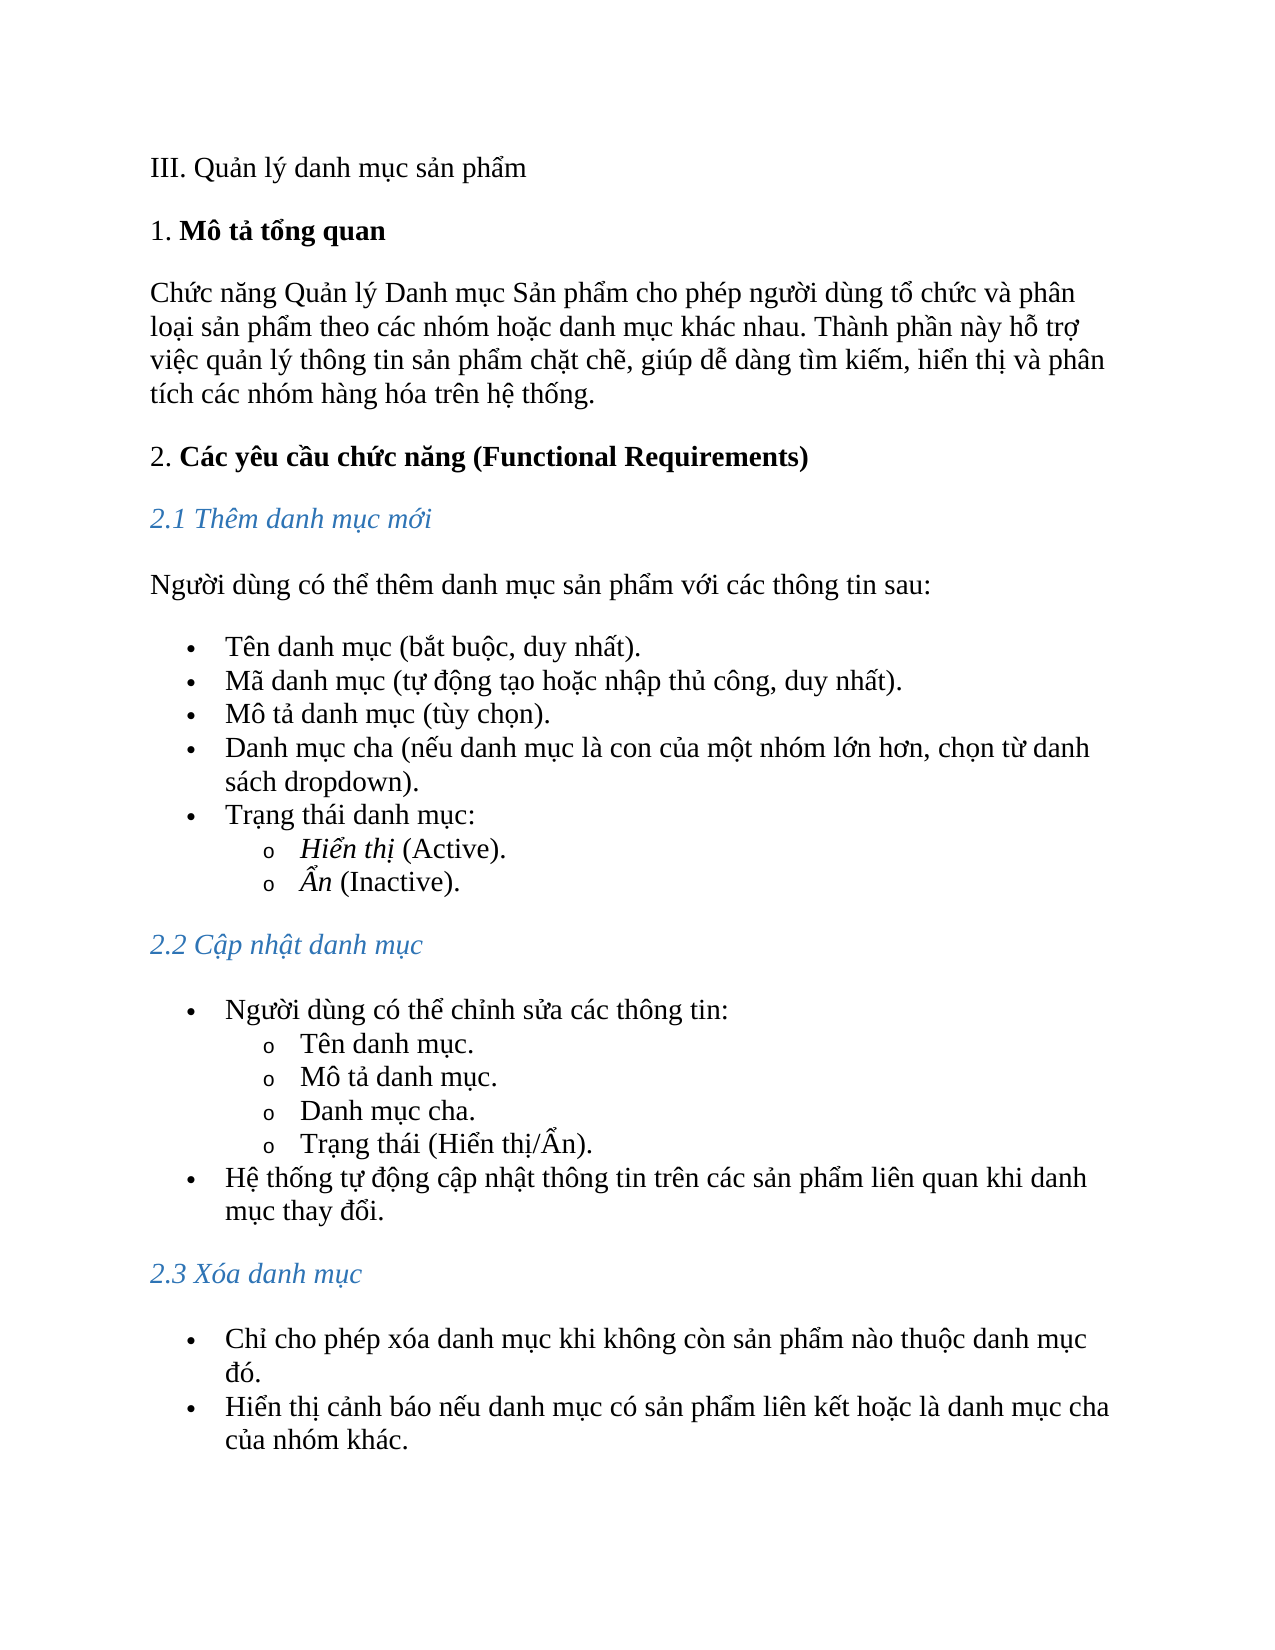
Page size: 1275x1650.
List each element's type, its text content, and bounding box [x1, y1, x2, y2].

subtitle 2.2 Cập nhật danh mục [150, 927, 1125, 961]
text III. Quản lý danh mục sản phẩm [150, 150, 1125, 183]
list Mô tả danh mục (tùy chọn). [187, 697, 1125, 730]
list Người dùng có thể chỉnh sửa các thông tin: [187, 992, 1125, 1026]
text Chức năng Quản lý Danh mục Sản phẩm cho phép người dùng tổ chức và phân loại sản phẩm theo các nhóm hoặc danh mục khác nhau. Thành phần này hỗ trợ việc quản lý thông tin sản phẩm chặt chẽ, giúp dễ dàng tìm kiếm, hiển thị và phân tích các nhóm hàng hóa trên hệ thống. [150, 275, 1125, 409]
list Mô tả danh mục. [262, 1059, 1125, 1093]
list Hiển thị cảnh báo nếu danh mục có sản phẩm liên kết hoặc là danh mục cha của nhóm khác. [187, 1389, 1125, 1456]
list Trạng thái danh mục: [187, 797, 1125, 831]
list Danh mục cha (nếu danh mục là con của một nhóm lớn hơn, chọn từ danh sách dropdown). [187, 730, 1125, 797]
subtitle 2. Các yêu cầu chức năng (Functional Requirements) [150, 439, 1125, 472]
list Tên danh mục (bắt buộc, duy nhất). [187, 629, 1125, 663]
list Tên danh mục. [262, 1026, 1125, 1059]
text Người dùng có thể thêm danh mục sản phẩm với các thông tin sau: [150, 567, 1125, 600]
list Hệ thống tự động cập nhật thông tin trên các sản phẩm liên quan khi danh mục thay đổi. [187, 1160, 1125, 1227]
subtitle 2.1 Thêm danh mục mới [150, 501, 1125, 535]
list Danh mục cha. [262, 1093, 1125, 1126]
list Trạng thái (Hiển thị/Ẩn). [262, 1126, 1125, 1160]
subtitle 1. Mô tả tổng quan [150, 213, 1125, 246]
subtitle 2.3 Xóa danh mục [150, 1256, 1125, 1290]
list Hiển thị (Active). [262, 831, 1125, 864]
list Chỉ cho phép xóa danh mục khi không còn sản phẩm nào thuộc danh mục đó. [187, 1322, 1125, 1389]
list Mã danh mục (tự động tạo hoặc nhập thủ công, duy nhất). [187, 663, 1125, 697]
list Ẩn (Inactive). [262, 864, 1125, 898]
